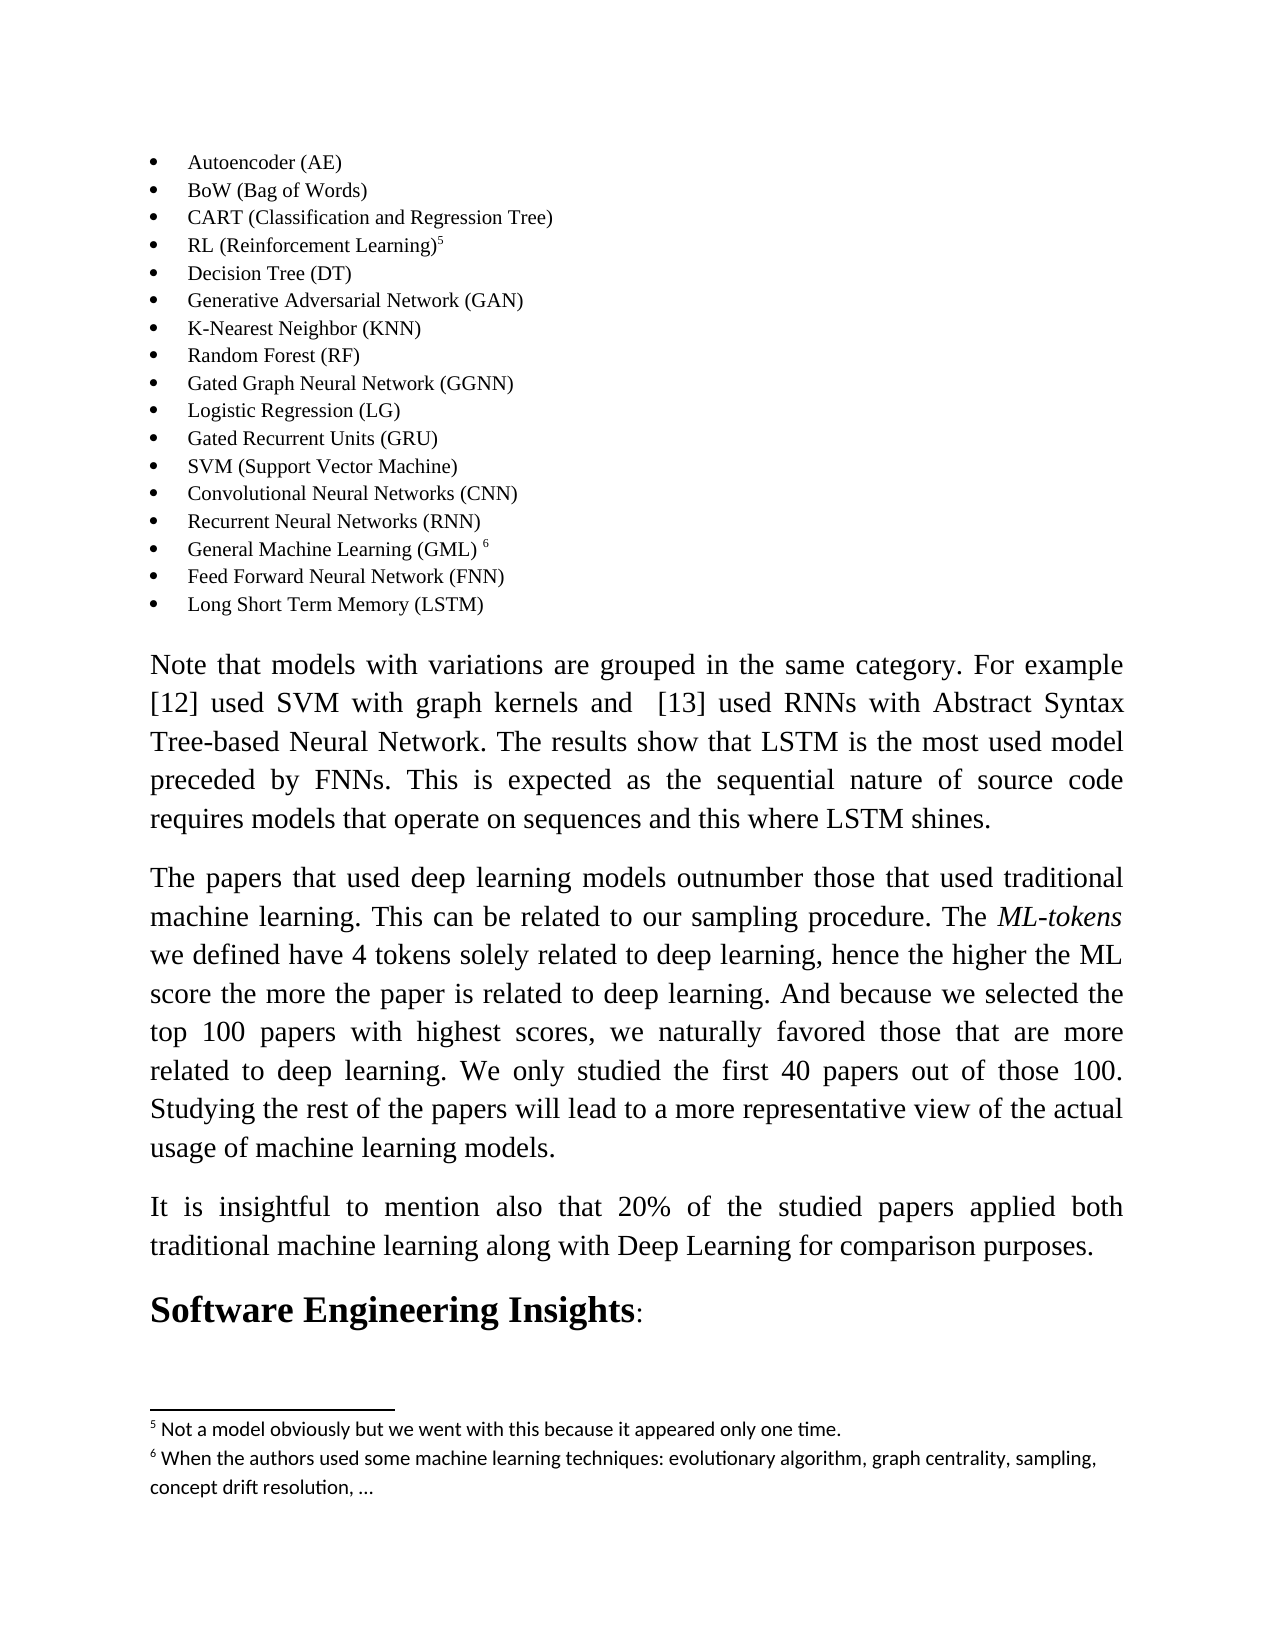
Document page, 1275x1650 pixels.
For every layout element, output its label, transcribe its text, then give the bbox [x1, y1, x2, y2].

list Logistic Regression (LG) [150, 398, 1125, 422]
list Generative Adversarial Network (GAN) [150, 288, 1125, 312]
text Software Engineering Insights: [150, 1287, 1125, 1331]
list General Machine Learning (GML) [150, 536, 1125, 561]
text The papers that used deep learning models outnumber those that used traditional machine learning. This can be related to our sampling procedure. The ML-tokens we defined have 4 tokens solely related to deep learning, hence the higher the ML score the more the paper is related to deep learning. And because we selected the top 100 papers with highest scores, we naturally favored those that are more related to deep learning. We only studied the first 40 papers out of those 100. Studying the rest of the papers will lead to a more representative view of the actual usage of machine learning models. [150, 860, 1125, 1164]
list CART (Classification and Regression Tree) [150, 205, 1125, 229]
text Note that models with variations are grouped in the same category. For example [12] used SVM with graph kernels and [13] used RNNs with Abstract Syntax Tree-based Neural Network. The results show that LSTM is the most used model preceded by FNNs. This is expected as the sequential nature of source code requires models that operate on sequences and this where LSTM shines. [150, 647, 1125, 834]
list Gated Graph Neural Network (GGNN) [150, 371, 1125, 395]
list Recurrent Neural Networks (RNN) [150, 509, 1125, 533]
list Autoencoder (AE) [150, 150, 1125, 174]
list Feed Forward Neural Network (FNN) [150, 564, 1125, 588]
list K-Nearest Neighbor (KNN) [150, 316, 1125, 340]
list Convolutional Neural Networks (CNN) [150, 481, 1125, 505]
list SVM (Support Vector Machine) [150, 454, 1125, 478]
list Random Forest (RF) [150, 343, 1125, 367]
list Long Short Term Memory (LSTM) [150, 592, 1125, 616]
list Decision Tree (DT) [150, 260, 1125, 284]
text It is insightful to mention also that 20% of the studied papers applied both traditional machine learning along with Deep Learning for comparison purposes. [150, 1189, 1125, 1262]
list BoW (Bag of Words) [150, 178, 1125, 202]
list Gated Recurrent Units (GRU) [150, 426, 1125, 450]
list RL (Reinforcement Learning) [150, 233, 1125, 257]
